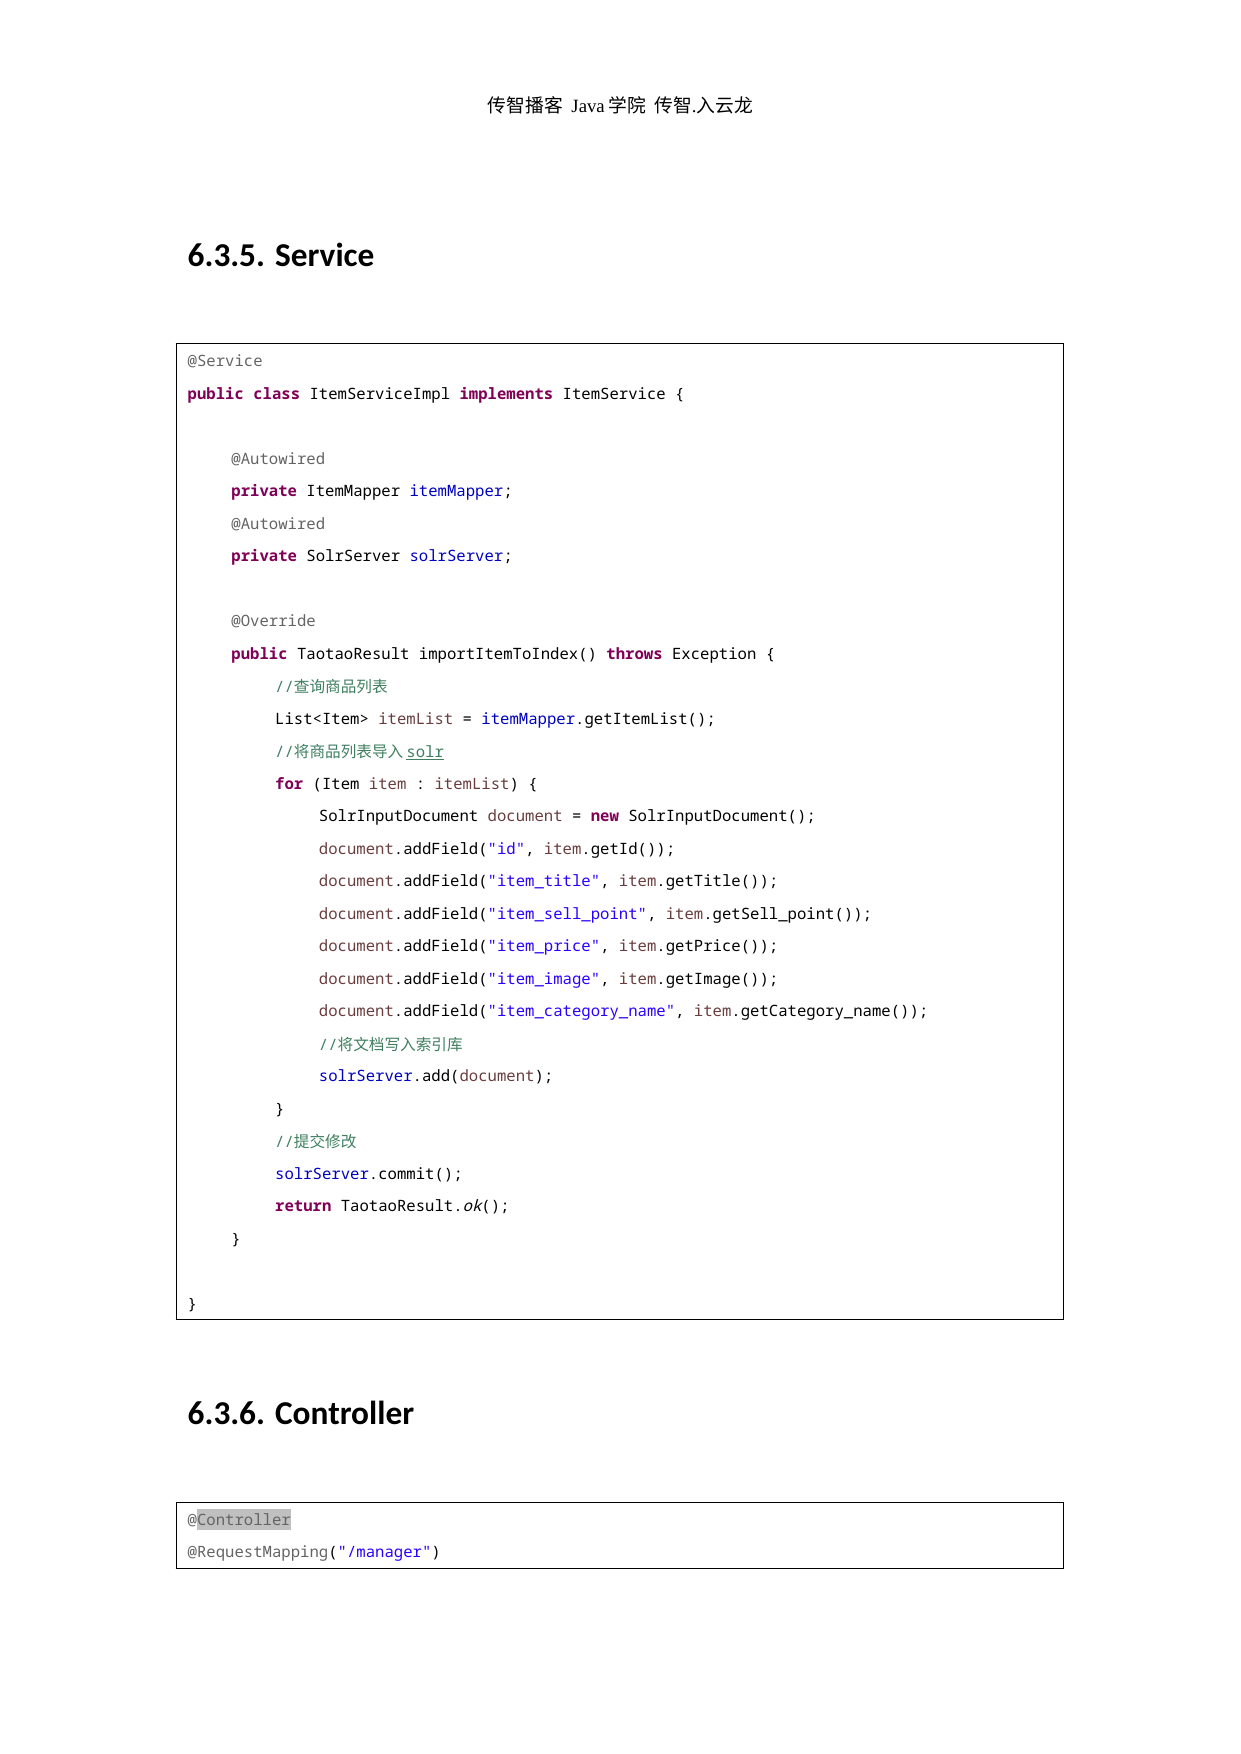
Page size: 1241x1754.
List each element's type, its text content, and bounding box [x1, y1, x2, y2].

table_header @Service public class ItemServiceImpl implements ItemService { @Autowired private ItemMapper itemMapper; @Autowired private SolrServer solrServer; @Override public TaotaoResult importItemToIndex() throws Exception { //查询商品列表 List<Item> itemList = itemMapper.getItemList(); //将商品列表导入solr for (Item item : itemList) { SolrInputDocument document = new SolrInputDocument(); document.addField("id", item.getId()); document.addField("item_title", item.getTitle()); document.addField("item_sell_point", item.getSell_point()); document.addField("item_price", item.getPrice()); document.addField("item_image", item.getImage()); document.addField("item_category_name", item.getCategory_name()); //将文档写入索引库 solrServer.add(document); } //提交修改 solrServer.commit(); return TaotaoResult.ok(); } } [177, 344, 1063, 1319]
subtitle Controller [187, 1380, 1053, 1445]
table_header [177, 1503, 1063, 1568]
subtitle Service [187, 222, 1053, 287]
